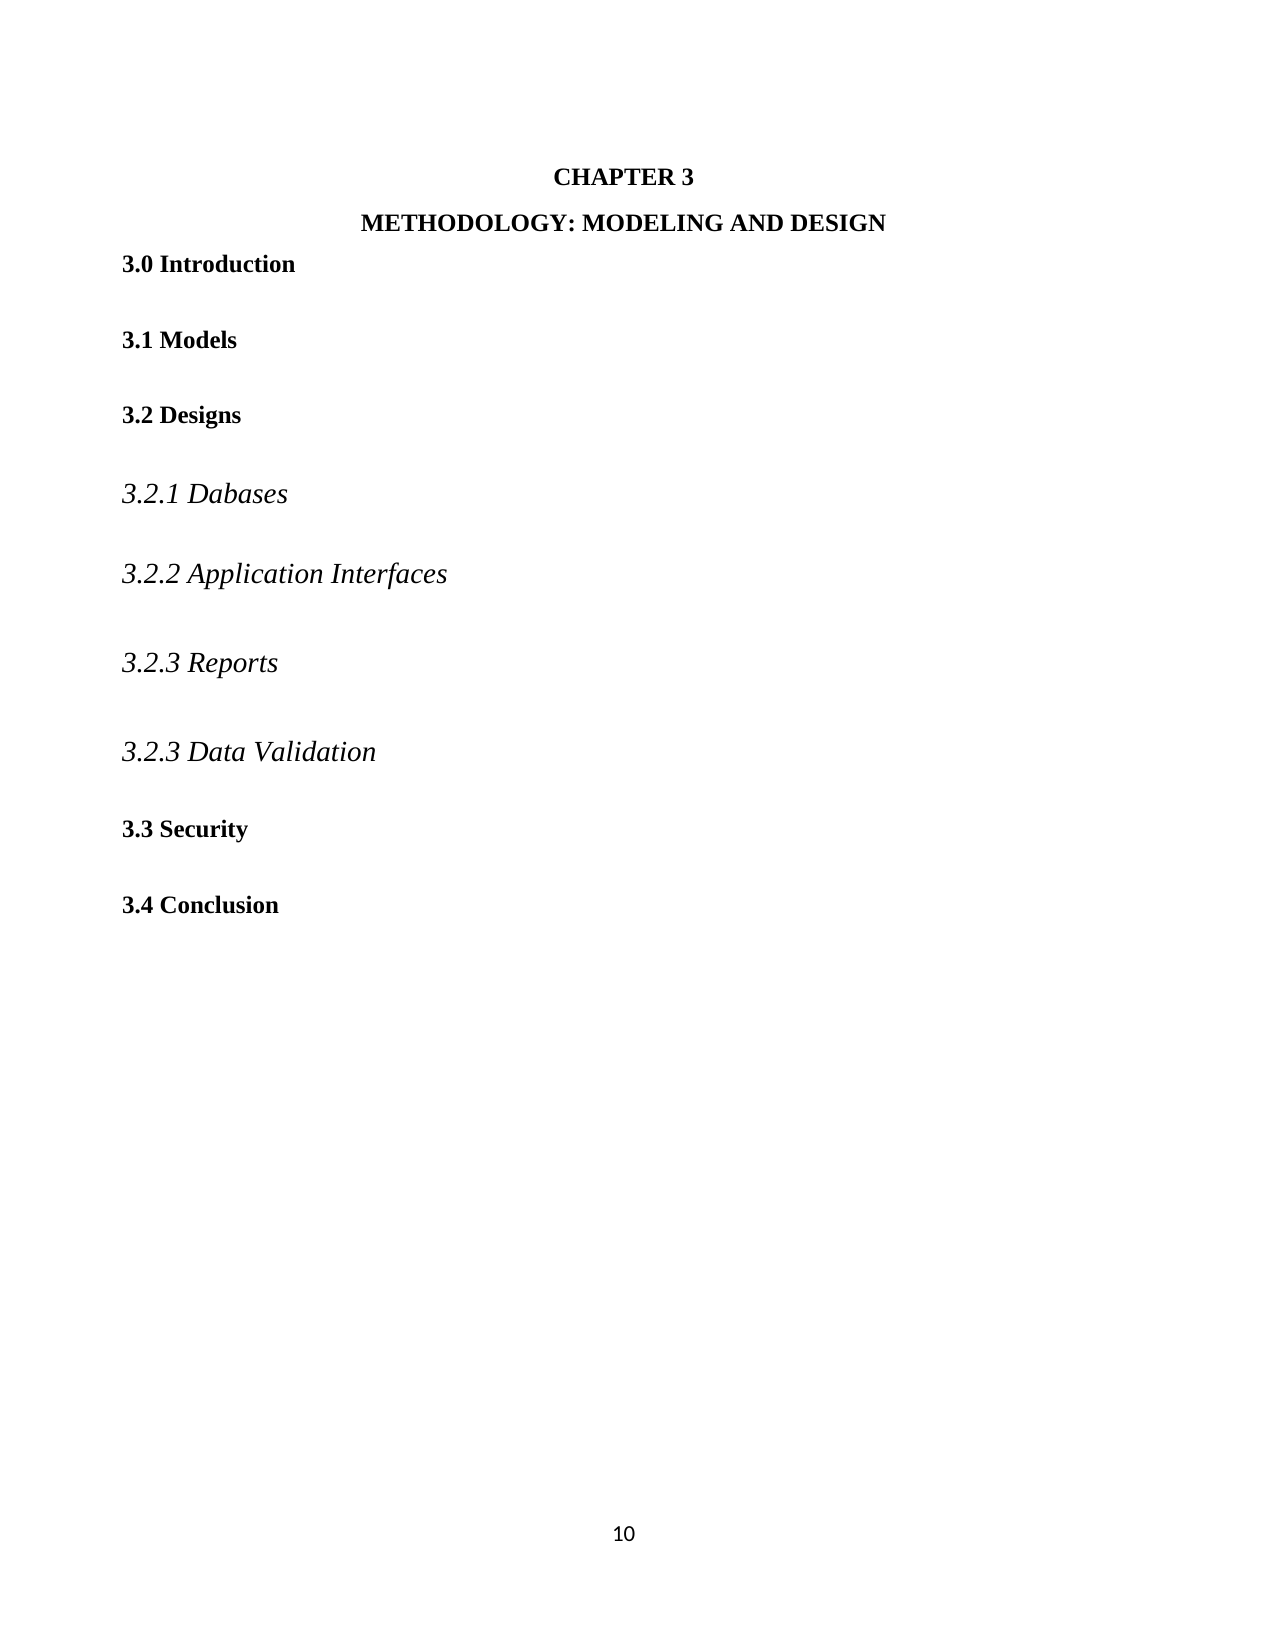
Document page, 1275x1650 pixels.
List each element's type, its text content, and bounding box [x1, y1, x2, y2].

subtitle Security [122, 814, 1125, 843]
subtitle 3.2.2 Application Interfaces [122, 556, 1125, 590]
subtitle Introduction [122, 249, 1125, 278]
subtitle Models [122, 325, 1125, 353]
subtitle CHAPTER 3 [122, 162, 1125, 191]
subtitle 3.2.3 Data Validation [122, 734, 1125, 767]
subtitle Conclusion [122, 890, 1125, 918]
subtitle Designs [122, 400, 1125, 429]
subtitle 3.2.1 Dabases [122, 476, 1125, 509]
subtitle METHODOLOGY: MODELING AND DESIGN [122, 208, 1125, 237]
subtitle 3.2.3 Reports [122, 645, 1125, 679]
